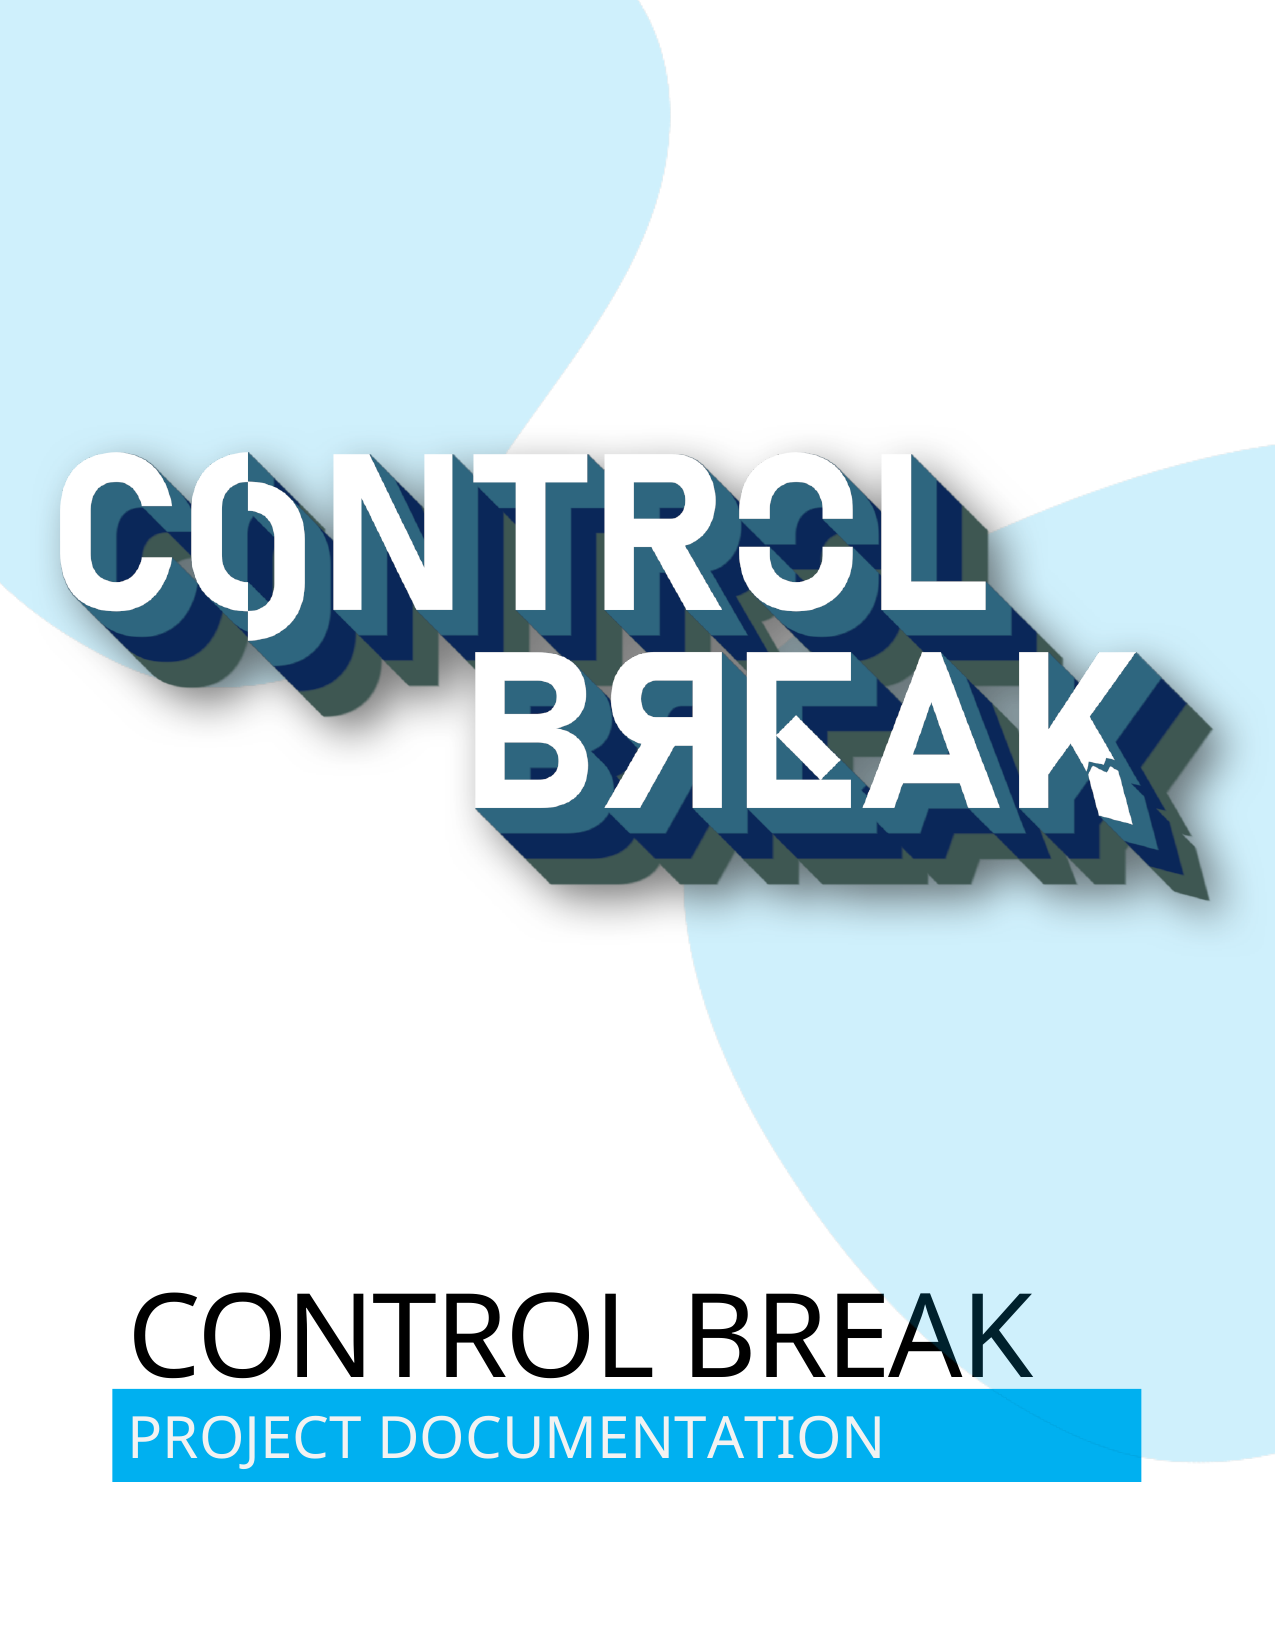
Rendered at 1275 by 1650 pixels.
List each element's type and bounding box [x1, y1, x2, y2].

picture [60, 452, 1215, 902]
